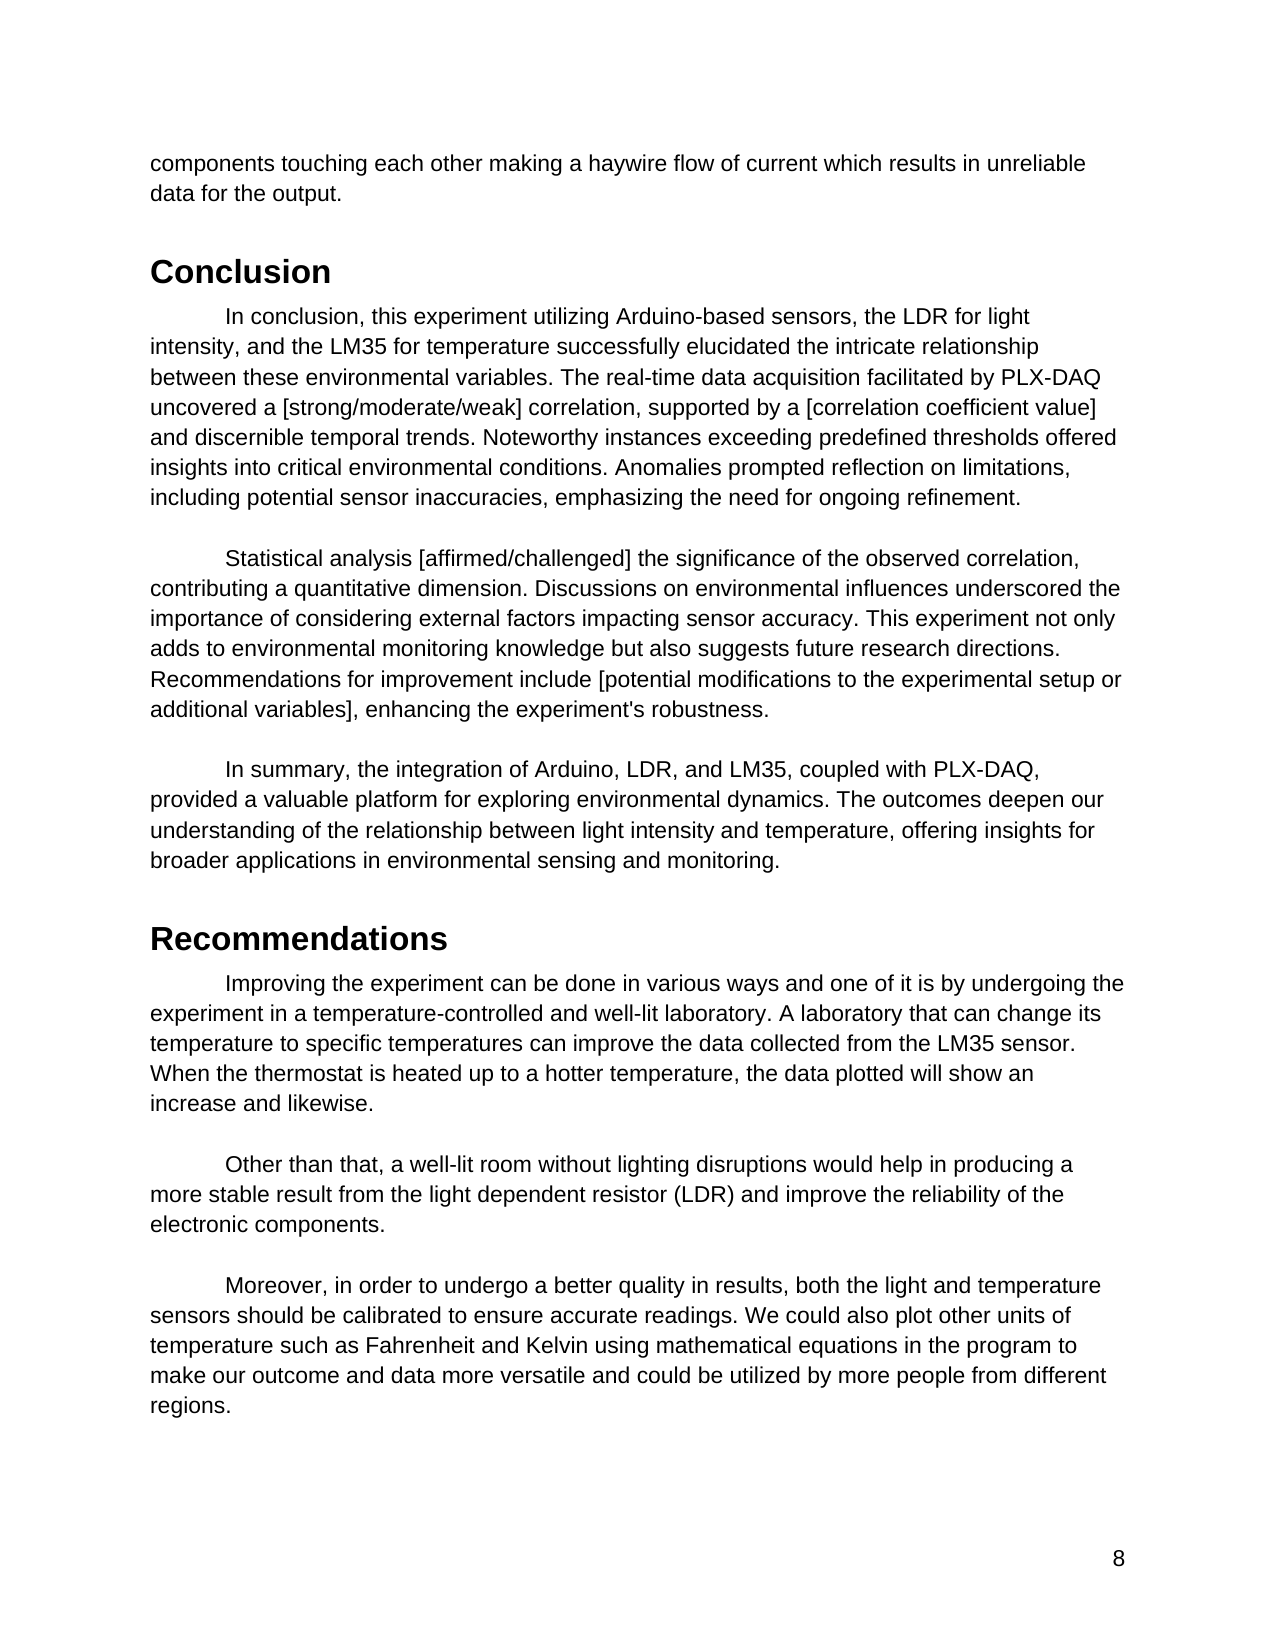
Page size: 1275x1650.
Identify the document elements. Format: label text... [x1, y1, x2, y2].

text Other than that, a well-lit room without lighting disruptions would help in producing a more stable result from the light dependent resistor (LDR) and improve the reliability of the electronic components. [150, 1151, 1125, 1238]
text In summary, the integration of Arduino, LDR, and LM35, coupled with PLX-DAQ, provided a valuable platform for exploring environmental dynamics. The outcomes deepen our understanding of the relationship between light intensity and temperature, offering insights for broader applications in environmental sensing and monitoring. [150, 756, 1125, 873]
text Moreover, in order to undergo a better quality in results, both the light and temperature sensors should be calibrated to ensure accurate readings. We could also plot other units of temperature such as Fahrenheit and Kelvin using mathematical equations in the program to make our outcome and data more versatile and could be utilized by more people from different regions. [150, 1272, 1125, 1419]
text In conclusion, this experiment utilizing Arduino-based sensors, the LDR for light intensity, and the LM35 for temperature successfully elucidated the intricate relationship between these environmental variables. The real-time data acquisition facilitated by PLX-DAQ uncovered a [strong/moderate/weak] correlation, supported by a [correlation coefficient value] and discernible temporal trends. Noteworthy instances exceeding predefined thresholds offered insights into critical environmental conditions. Anomalies prompted reflection on limitations, including potential sensor inaccuracies, emphasizing the need for ongoing refinement. [150, 303, 1125, 511]
subtitle Recommendations [150, 919, 1125, 957]
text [150, 150, 1125, 207]
subtitle Conclusion [150, 252, 1125, 291]
text Statistical analysis [affirmed/challenged] the significance of the observed correlation, contributing a quantitative dimension. Discussions on environmental influences underscored the importance of considering external factors impacting sensor accuracy. This experiment not only adds to environmental monitoring knowledge but also suggests future research directions. Recommendations for improvement include [potential modifications to the experimental setup or additional variables], enhancing the experiment's robustness. [150, 545, 1125, 722]
text Improving the experiment can be done in various ways and one of it is by undergoing the experiment in a temperature-controlled and well-lit laboratory. A laboratory that can change its temperature to specific temperatures can improve the data collected from the LM35 sensor. When the thermostat is heated up to a hotter temperature, the data plotted will show an increase and likewise. [150, 969, 1125, 1117]
